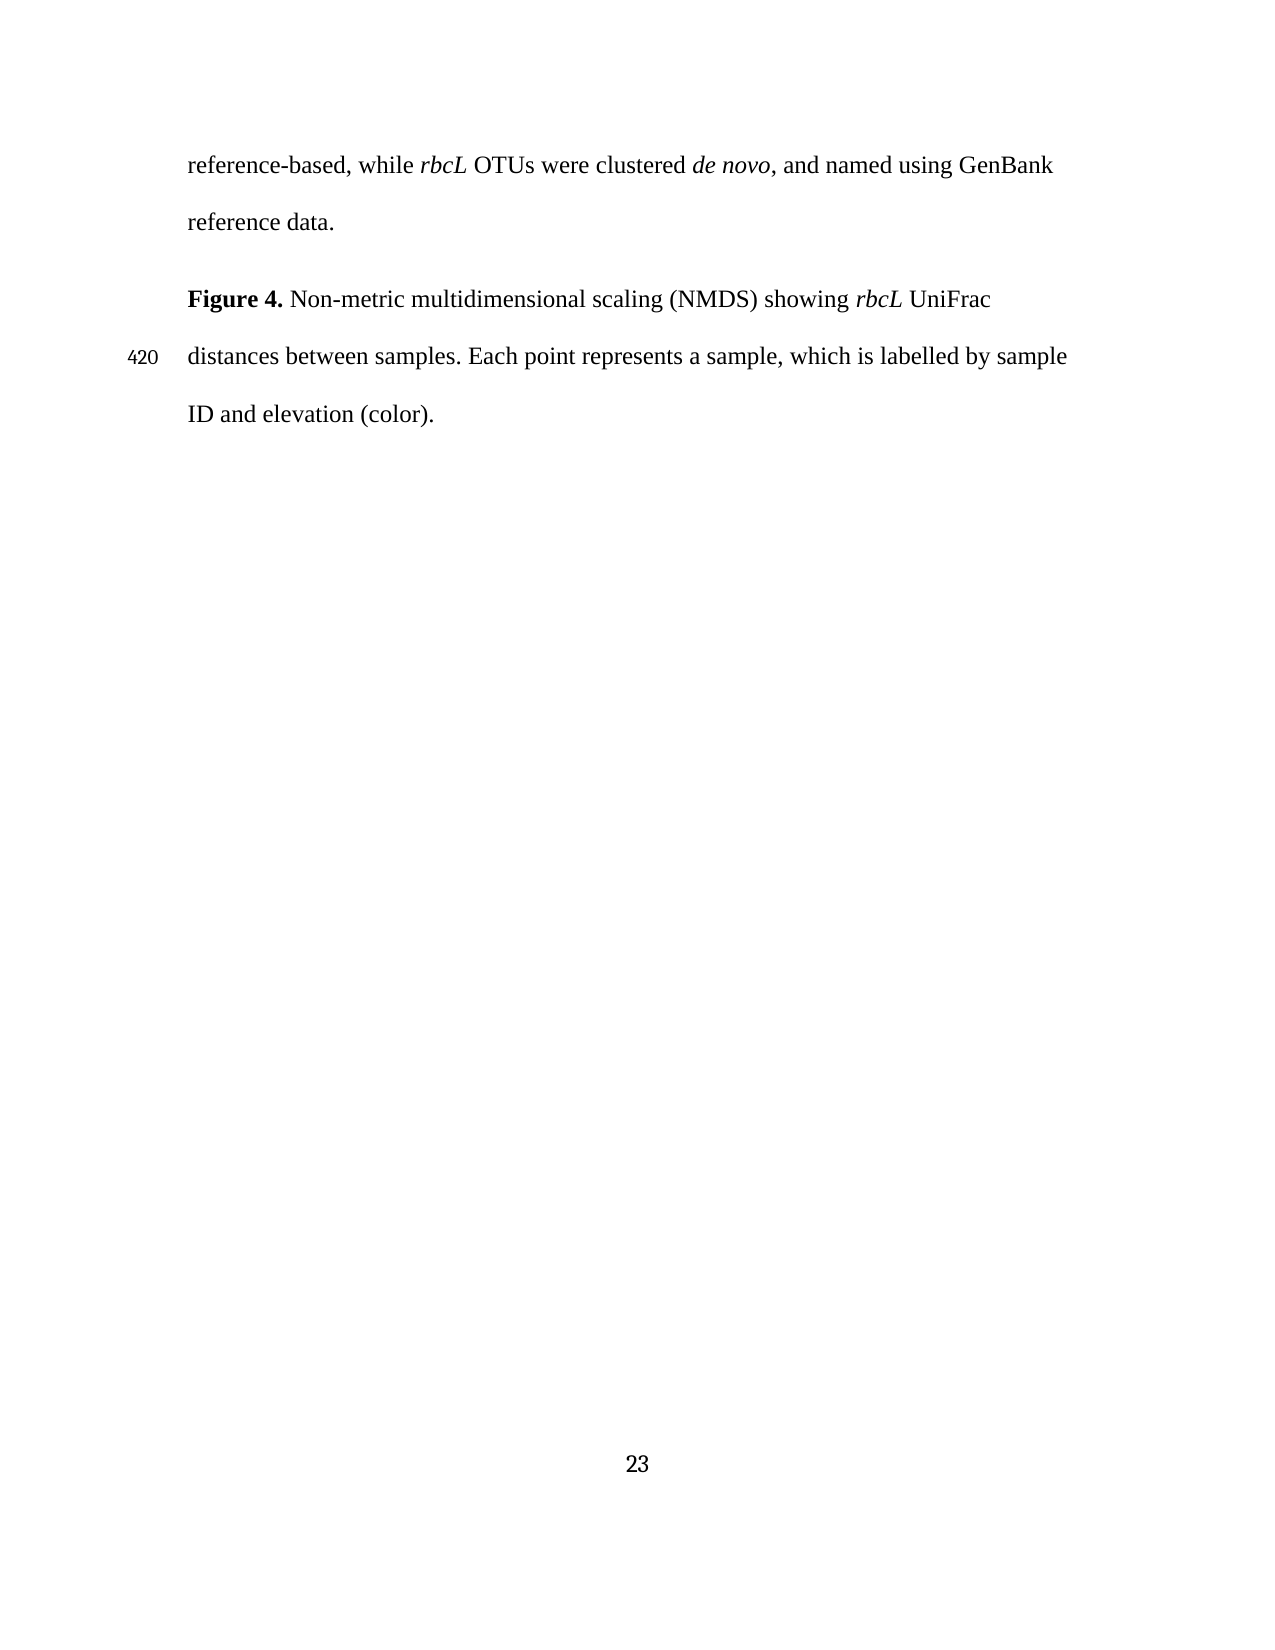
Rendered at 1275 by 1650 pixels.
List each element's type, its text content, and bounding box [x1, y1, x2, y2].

text Figure 4. Non-metric multidimensional scaling (NMDS) showing rbcL UniFrac distances between samples. Each point represents a sample, which is labelled by sample ID and elevation (color). [187, 284, 1087, 427]
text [187, 150, 1087, 236]
